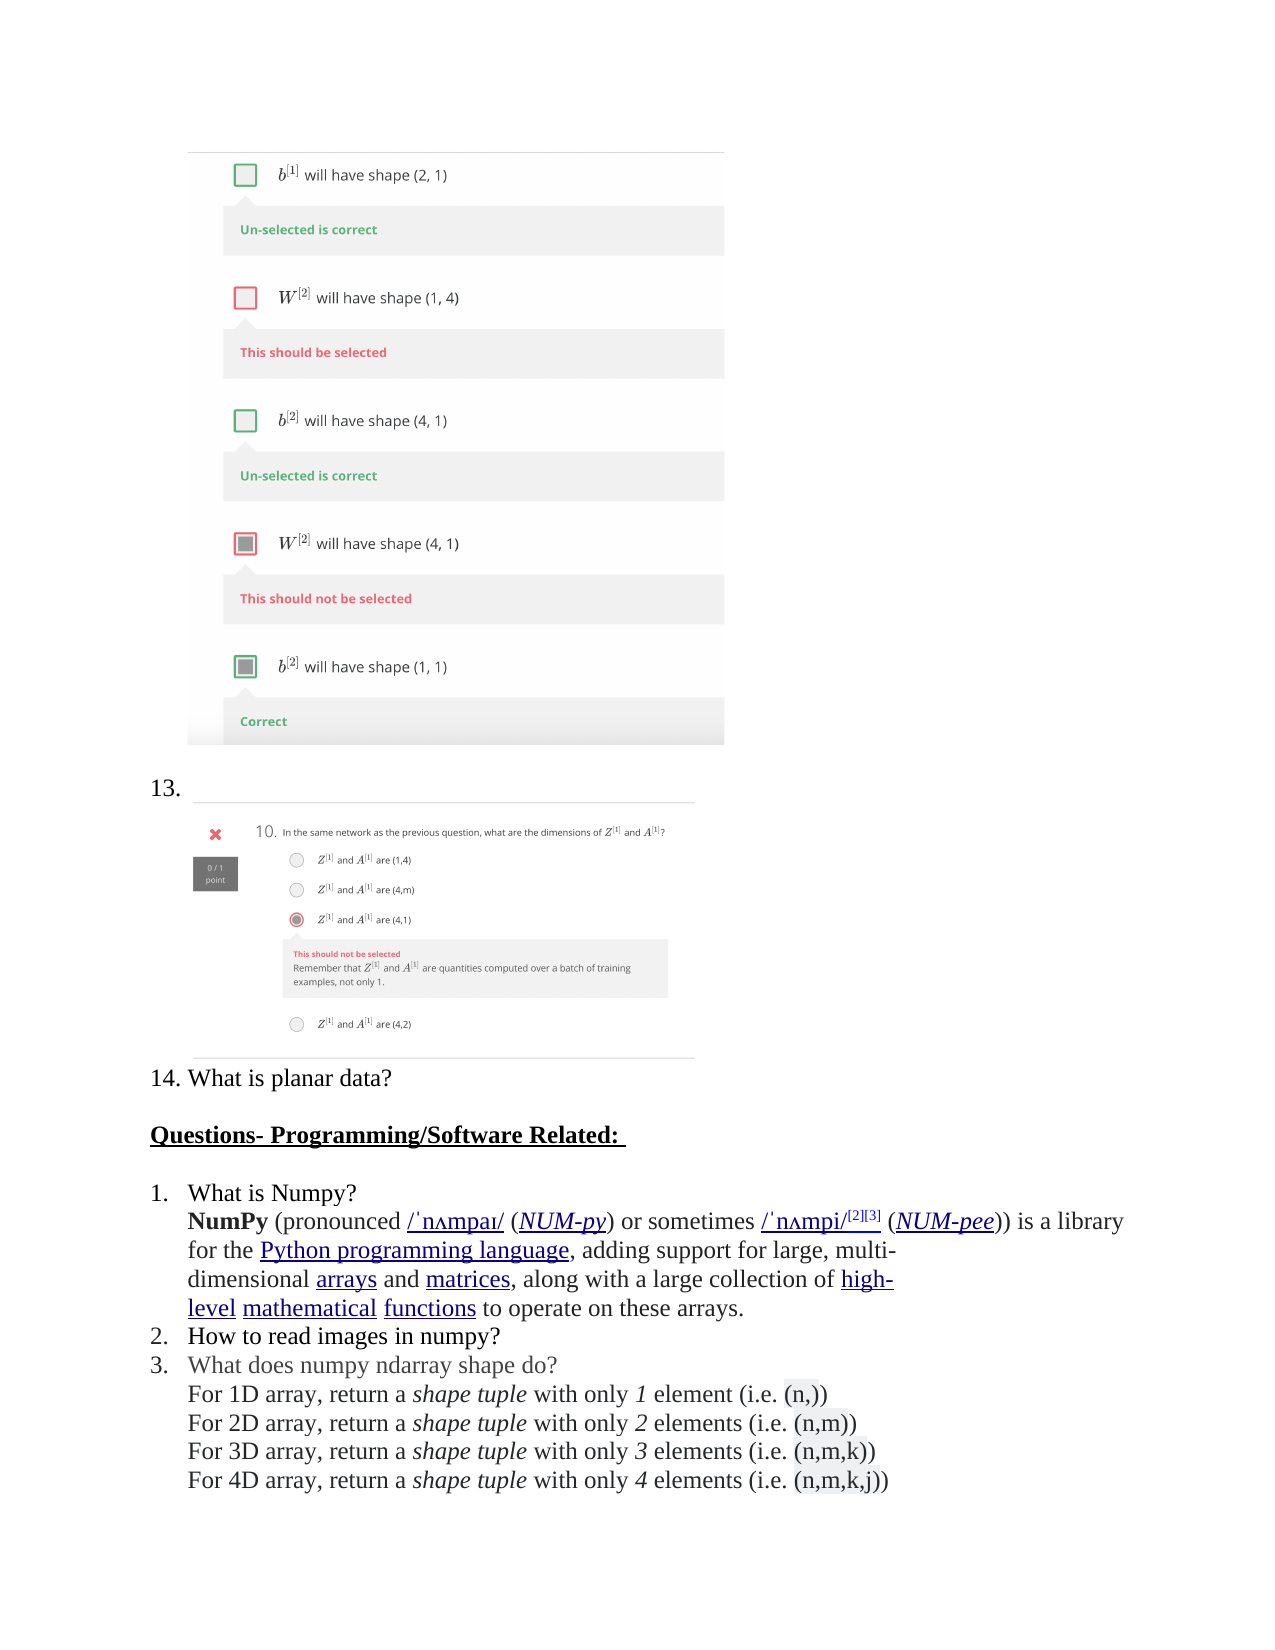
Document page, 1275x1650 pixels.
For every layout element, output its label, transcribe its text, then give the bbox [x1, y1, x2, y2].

picture [187, 150, 725, 745]
list How to read images in numpy? [150, 1321, 1125, 1350]
text Questions- Programming/Software Related: [150, 1120, 1125, 1149]
list For 1D array, return a shape tuple with only 1 element (i.e. (n,)) For 2D array, return a shape tuple with only 2 elements (i.e. (n,m)) For 3D array, return a shape tuple with only 3 elements (i.e. (n,m,k)) For 4D array, return a shape tuple with only 4 elements (i.e. (n,m,k,j)) [828, 1379, 1125, 1494]
list What does numpy ndarray shape do? [150, 1350, 1125, 1379]
picture [187, 801, 724, 1063]
list NumPy (pronounced /ˈnʌmpaɪ/ (NUM-py) or sometimes /ˈnʌmpi/[2][3] (NUM-pee)) is a library for the Python programming language, adding support for large, multi-dimensional arrays and matrices, along with a large collection of high-level mathematical functions to operate on these arrays. [750, 1206, 1125, 1321]
list What is Numpy? [150, 1178, 1125, 1206]
list What is planar data? [150, 1063, 1125, 1091]
